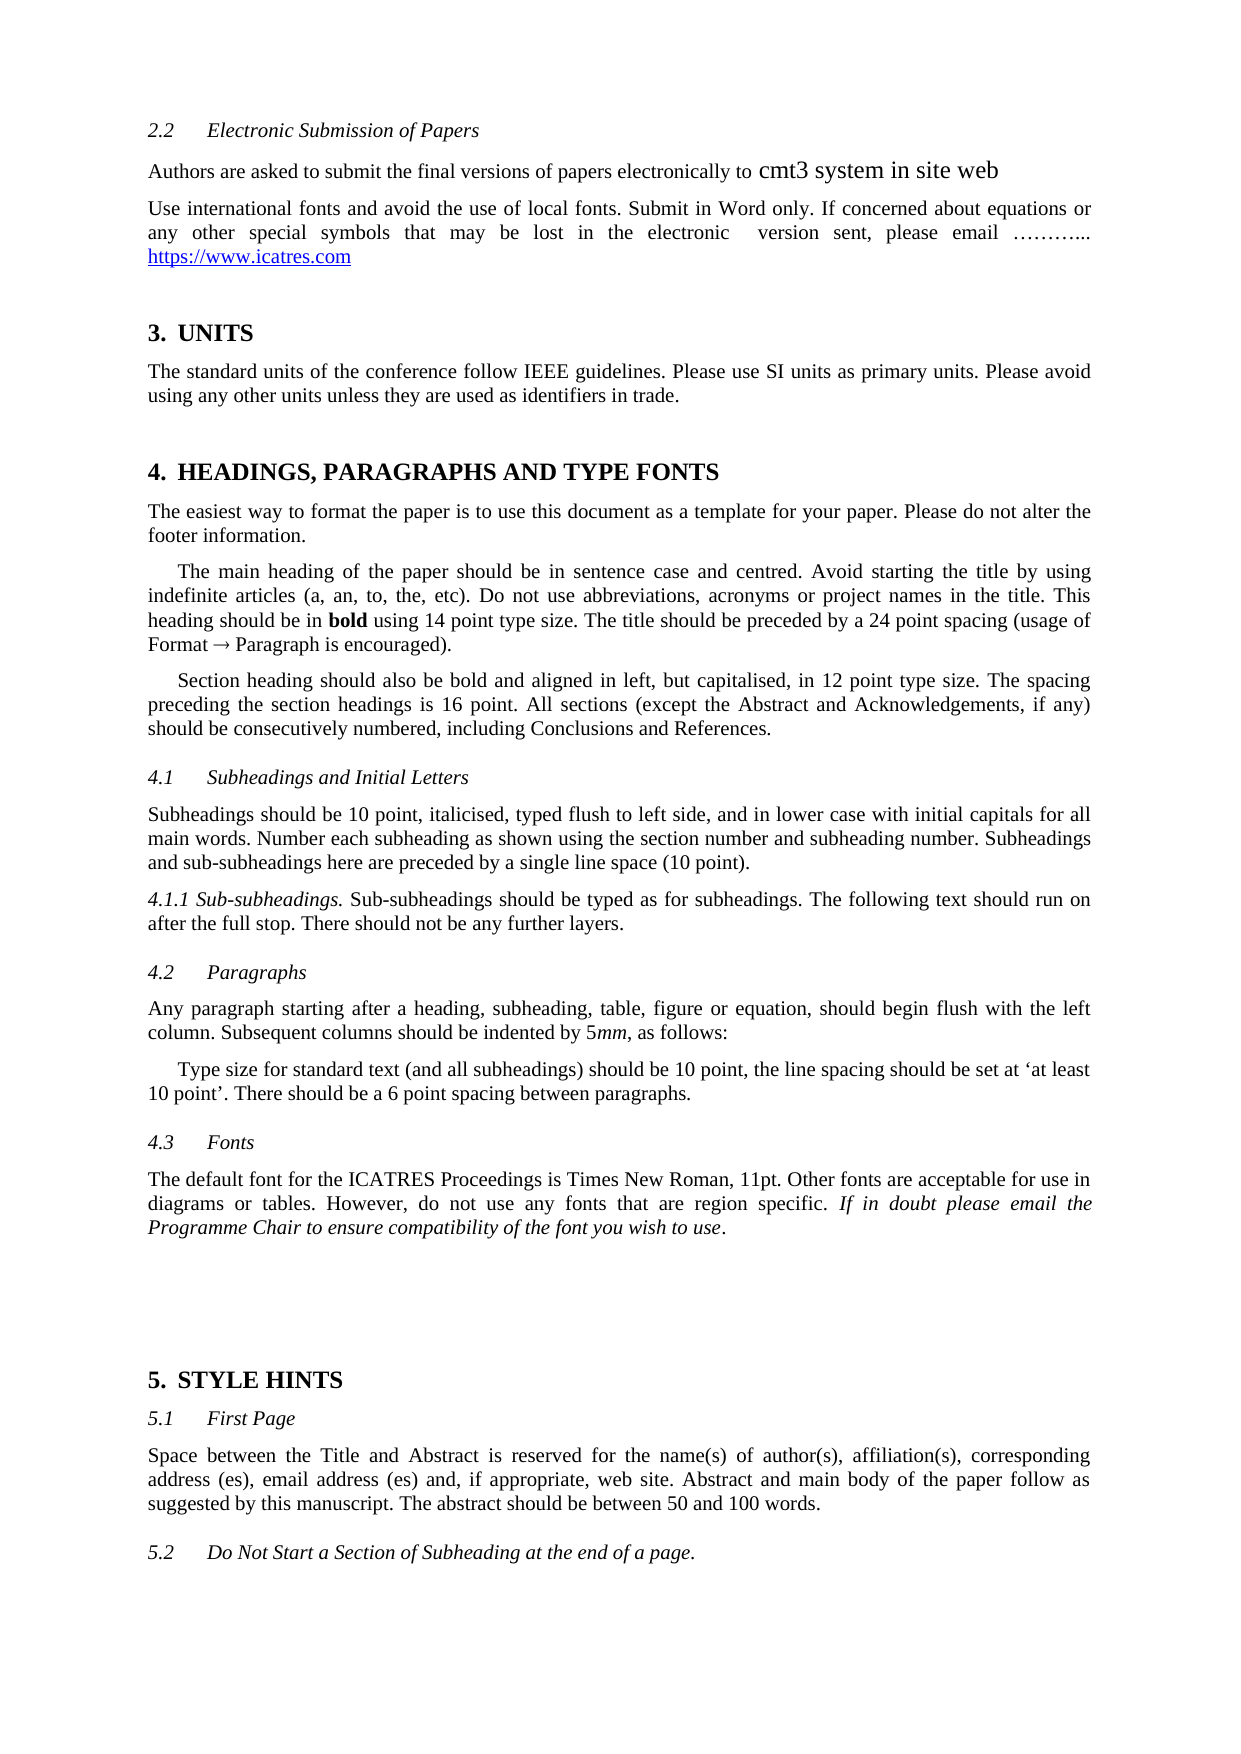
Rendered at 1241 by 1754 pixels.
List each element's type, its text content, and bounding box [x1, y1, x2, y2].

text Use international fonts and avoid the use of local fonts. Submit in Word only. If concerned about equations or any other special symbols that may be lost in the electronic version sent, please email ………... https://www.icatres.com [148, 196, 1092, 268]
text 4.3 Fonts [148, 1130, 1092, 1154]
text 5.1 First Page [148, 1406, 1092, 1430]
text 2.2 Electronic Submission of Papers [148, 118, 1092, 142]
text 4.1.1 Sub-subheadings. Sub-subheadings should be typed as for subheadings. The following text should run on after the full stop. There should not be any further layers. [148, 887, 1092, 935]
text Subheadings should be 10 point, italicised, typed flush to left side, and in lower case with initial capitals for all main words. Number each subheading as shown using the section number and subheading number. Subheadings and sub-subheadings here are preceded by a single line space (10 point). [148, 802, 1092, 874]
text Any paragraph starting after a heading, subheading, table, figure or equation, should begin flush with the left column. Subsequent columns should be indented by 5mm, as follows: [148, 996, 1092, 1044]
text The main heading of the paper should be in sentence case and centred. Avoid starting the title by using indefinite articles (a, an, to, the, etc). Do not use abbreviations, acronyms or project names in the title. This heading should be in bold using 14 point type size. The title should be preceded by a 24 point spacing (usage of Format Paragraph is encouraged). [148, 559, 1092, 656]
text Type size for standard text (and all subheadings) should be 10 point, the line spacing should be set at ‘at least 10 point’. There should be a 6 point spacing between paragraphs. [148, 1057, 1092, 1105]
text The default font for the ICATRES Proceedings is Times New Roman, 11pt. Other fonts are acceptable for use in diagrams or tables. However, do not use any fonts that are region specific. If in doubt please email the Programme Chair to ensure compatibility of the font you wish to use. [148, 1167, 1092, 1239]
text 5. STYLE HINTS [148, 1365, 1092, 1394]
text 4.2 Paragraphs [148, 960, 1092, 984]
text The standard units of the conference follow IEEE guidelines. Please use SI units as primary units. Please avoid using any other units unless they are used as identifiers in trade. [148, 359, 1092, 407]
text Section heading should also be bold and aligned in left, but capitalised, in 12 point type size. The spacing preceding the section headings is 16 point. All sections (except the Abstract and Acknowledgements, if any) should be consecutively numbered, including Conclusions and References. [148, 668, 1092, 740]
text 4. HEADINGS, PARAGRAPHS AND TYPE FONTS [148, 457, 1092, 486]
text The easiest way to format the paper is to use this document as a template for your paper. Please do not alter the footer information. [148, 499, 1092, 547]
text Space between the Title and Abstract is reserved for the name(s) of author(s), affiliation(s), corresponding address (es), email address (es) and, if appropriate, web site. Abstract and main body of the paper follow as suggested by this manuscript. The abstract should be between 50 and 100 words. [148, 1443, 1092, 1515]
text 4.1 Subheadings and Initial Letters [148, 765, 1092, 789]
text 5.2 Do Not Start a Section of Subheading at the end of a page. [148, 1540, 1092, 1564]
text Authors are asked to submit the final versions of papers electronically to cmt3 system in site web [148, 155, 1092, 183]
text 3. UNITS [148, 318, 1092, 347]
